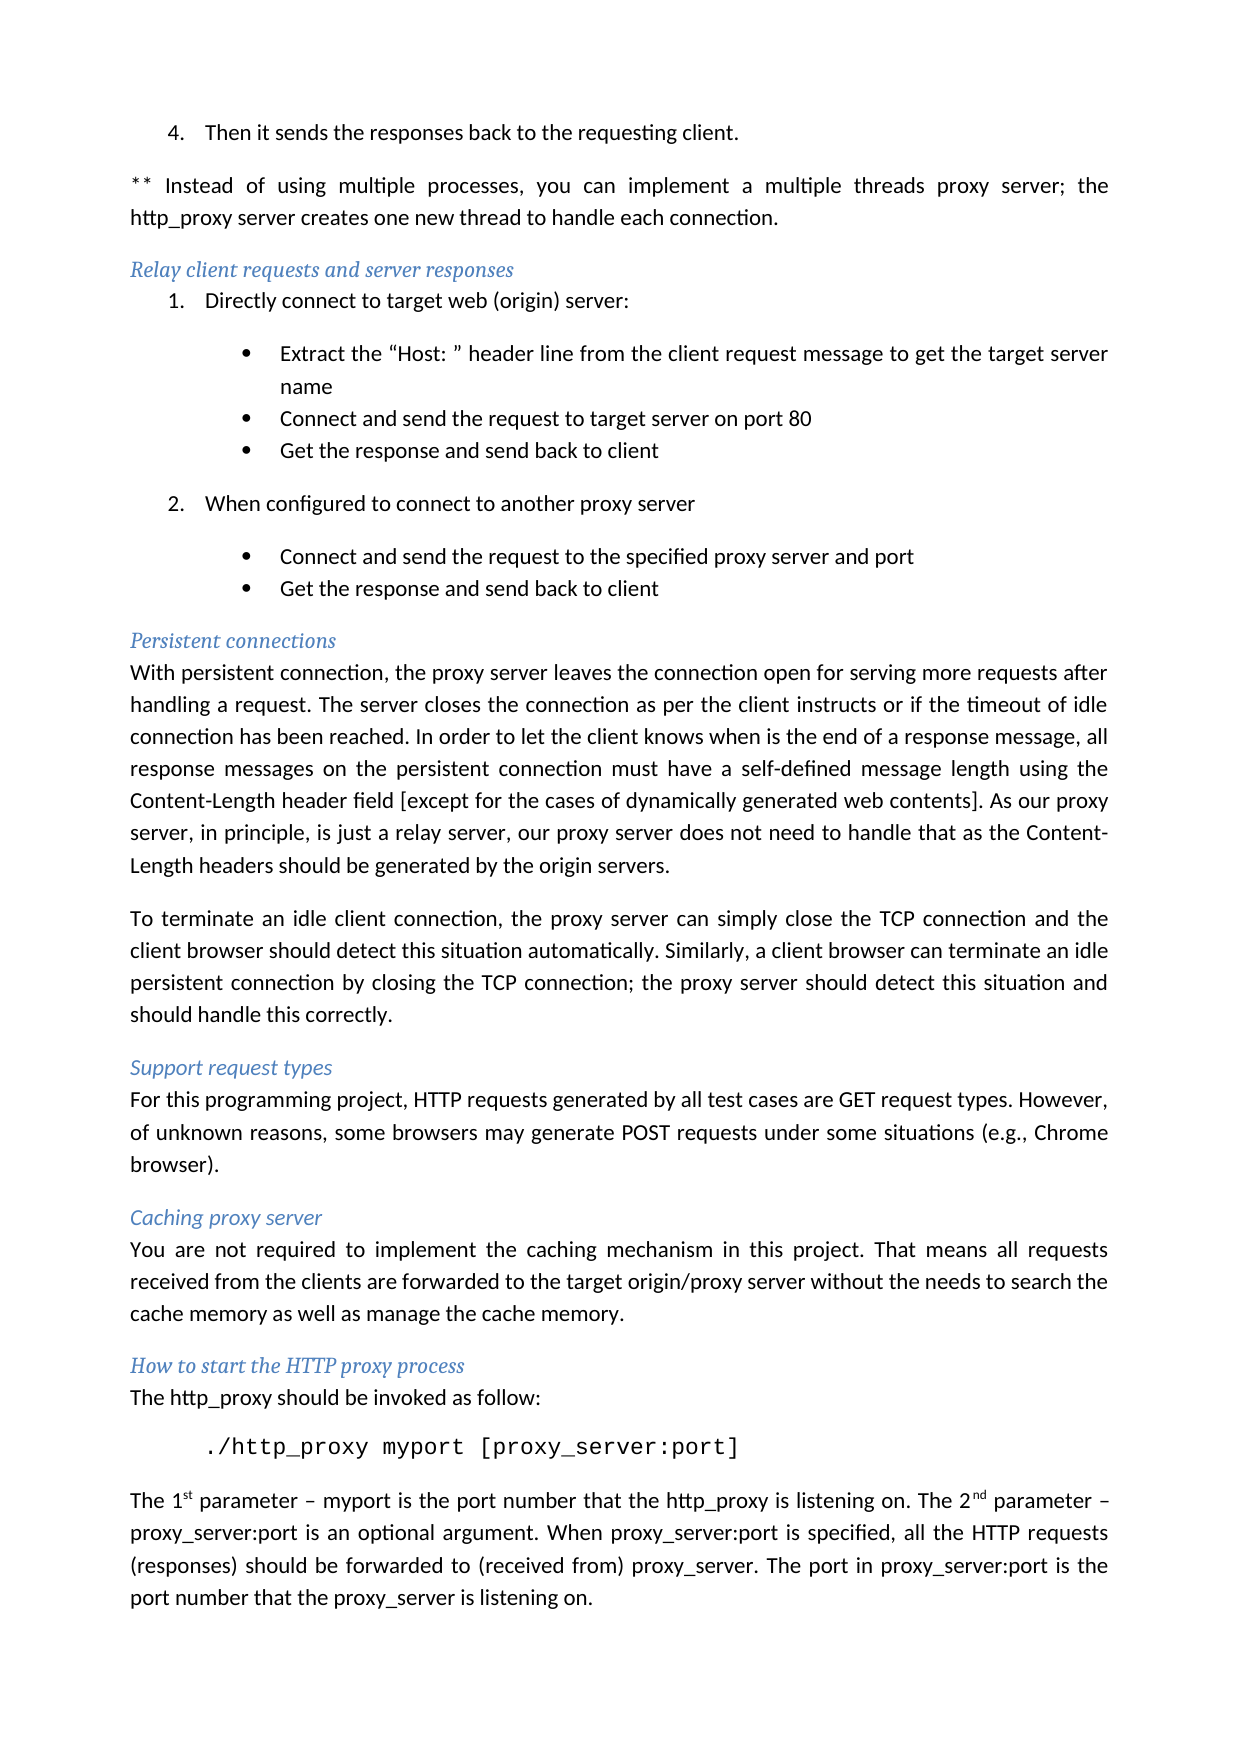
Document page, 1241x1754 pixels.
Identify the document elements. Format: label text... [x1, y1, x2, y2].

text The 1st parameter – myport is the port number that the http_proxy is listening on. The 2nd parameter –proxy_server:port is an optional argument. When proxy_server:port is specified, all the HTTP requests (responses) should be forwarded to (received from) proxy_server. The port in proxy_server:port is the port number that the proxy_server is listening on. [130, 1486, 1110, 1611]
text For this programming project, HTTP requests generated by all test cases are GET request types. However, of unknown reasons, some browsers may generate POST requests under some situations (e.g., Chrome browser). [130, 1086, 1110, 1178]
list Connect and send the request to the specified proxy server and port [242, 542, 1110, 570]
text ./http_proxy myport [proxy_server:port] [130, 1436, 1110, 1462]
text With persistent connection, the proxy server leaves the connection open for serving more requests after handling a request. The server closes the connection as per the client instructs or if the timeout of idle connection has been reached. In order to let the client knows when is the end of a response message, all response messages on the persistent connection must have a self-defined message length using the Content-Length header field [except for the cases of dynamically generated web contents]. As our proxy server, in principle, is just a relay server, our proxy server does not need to handle that as the Content-Length headers should be generated by the origin servers. [130, 658, 1110, 879]
text The http_proxy should be invoked as follow: [130, 1383, 1110, 1411]
text Support request types [130, 1053, 1110, 1081]
text Caching proxy server [130, 1203, 1110, 1231]
list Extract the “Host: ” header line from the client request message to get the target server name [242, 339, 1110, 400]
text To terminate an idle client connection, the proxy server can simply close the TCP connection and the client browser should detect this situation automatically. Similarly, a client browser can terminate an idle persistent connection by closing the TCP connection; the proxy server should detect this situation and should handle this correctly. [130, 904, 1110, 1028]
list Get the response and send back to client [242, 574, 1110, 602]
list Connect and send the request to target server on port 80 [242, 404, 1110, 432]
list Get the response and send back to client [242, 436, 1110, 464]
text ** Instead of using multiple processes, you can implement a multiple threads proxy server; the http_proxy server creates one new thread to handle each connection. [130, 171, 1110, 231]
text Relay client requests and server responses [130, 256, 1110, 283]
text You are not required to implement the caching mechanism in this project. That means all requests received from the clients are forwarded to the target origin/proxy server without the needs to search the cache memory as well as manage the cache memory. [130, 1235, 1110, 1327]
list When configured to connect to another proxy server [167, 489, 1110, 517]
text Persistent connections [130, 627, 1110, 654]
text How to start the HTTP proxy process [130, 1352, 1110, 1379]
list Directly connect to target web (origin) server: [167, 287, 1110, 314]
list Then it sends the responses back to the requesting client. [167, 118, 1110, 146]
